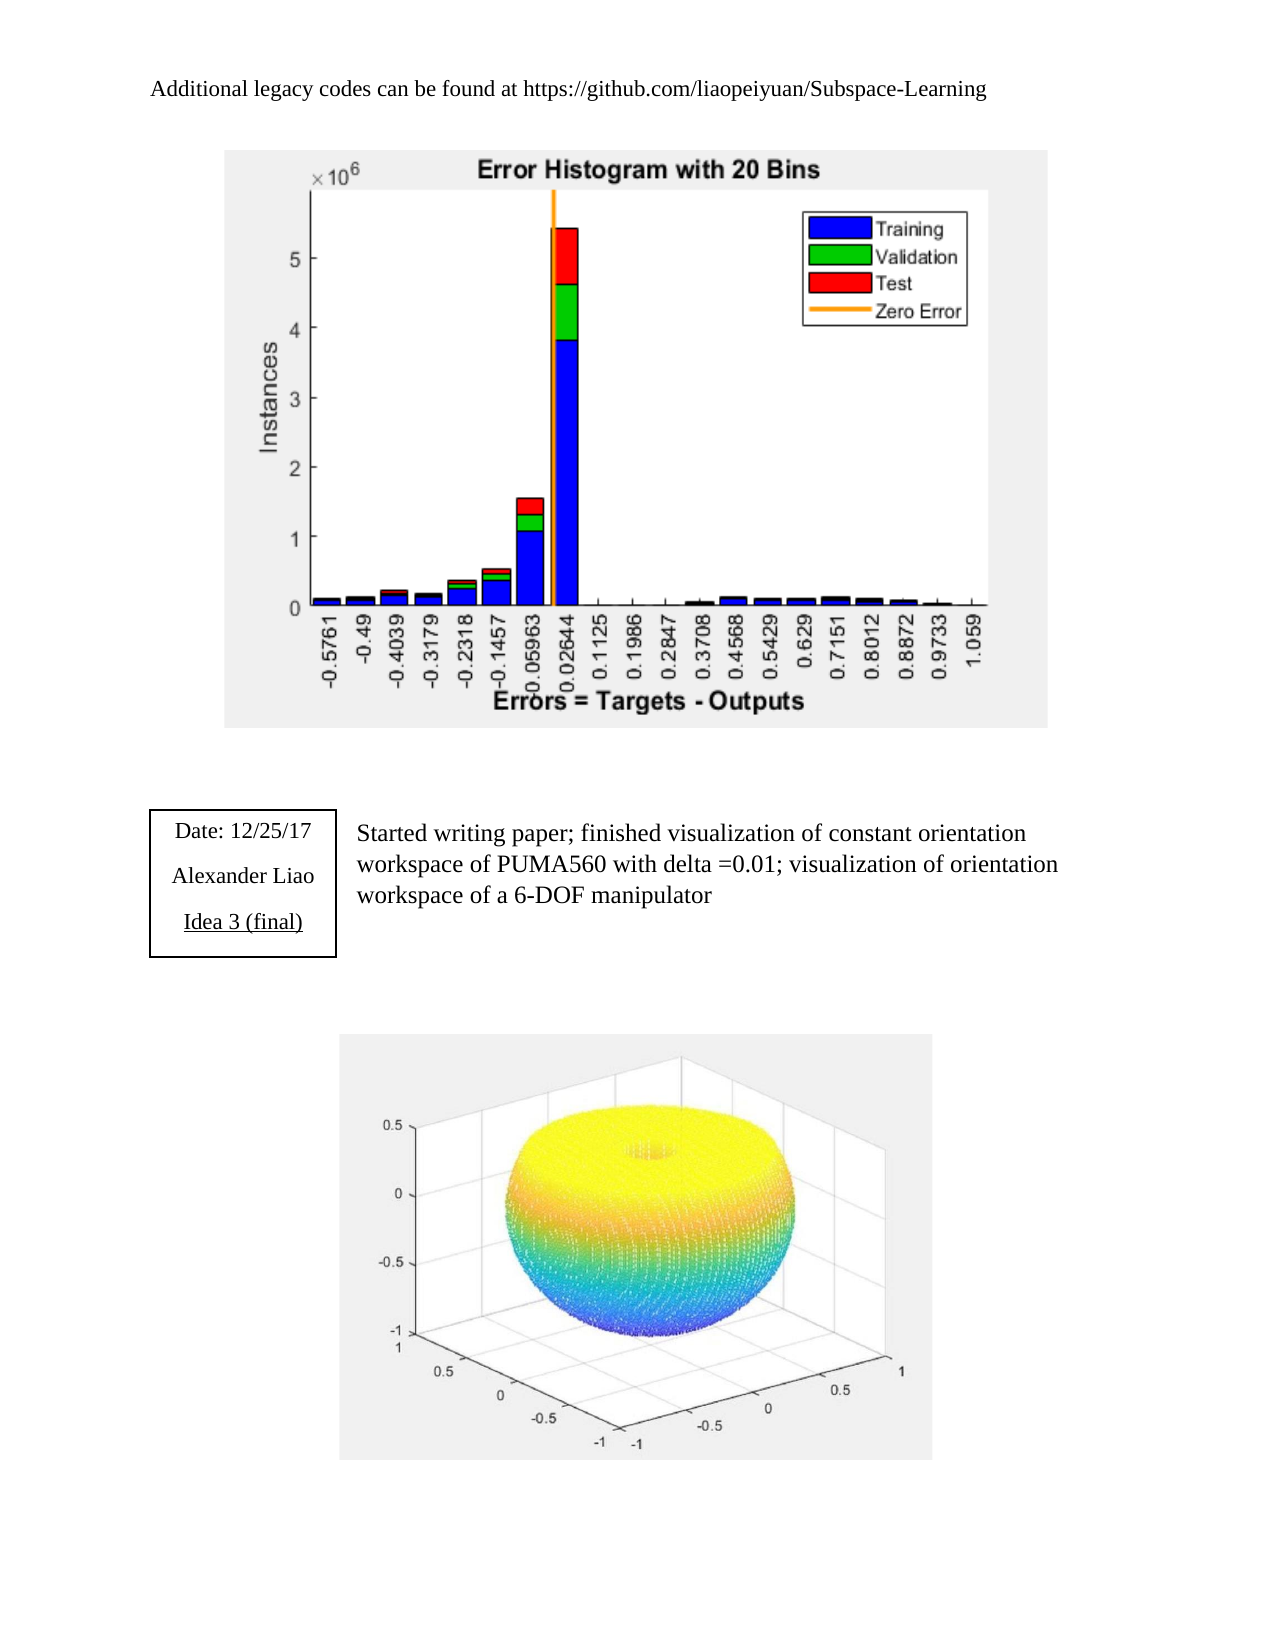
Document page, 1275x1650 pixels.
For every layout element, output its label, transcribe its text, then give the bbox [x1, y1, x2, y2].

text Started writing paper; finished visualization of constant orientation workspace of PUMA560 with delta =0.01; visualization of orientation workspace of a 6-DOF manipulator [337, 818, 1125, 909]
picture [224, 150, 1050, 728]
picture [338, 1034, 932, 1459]
